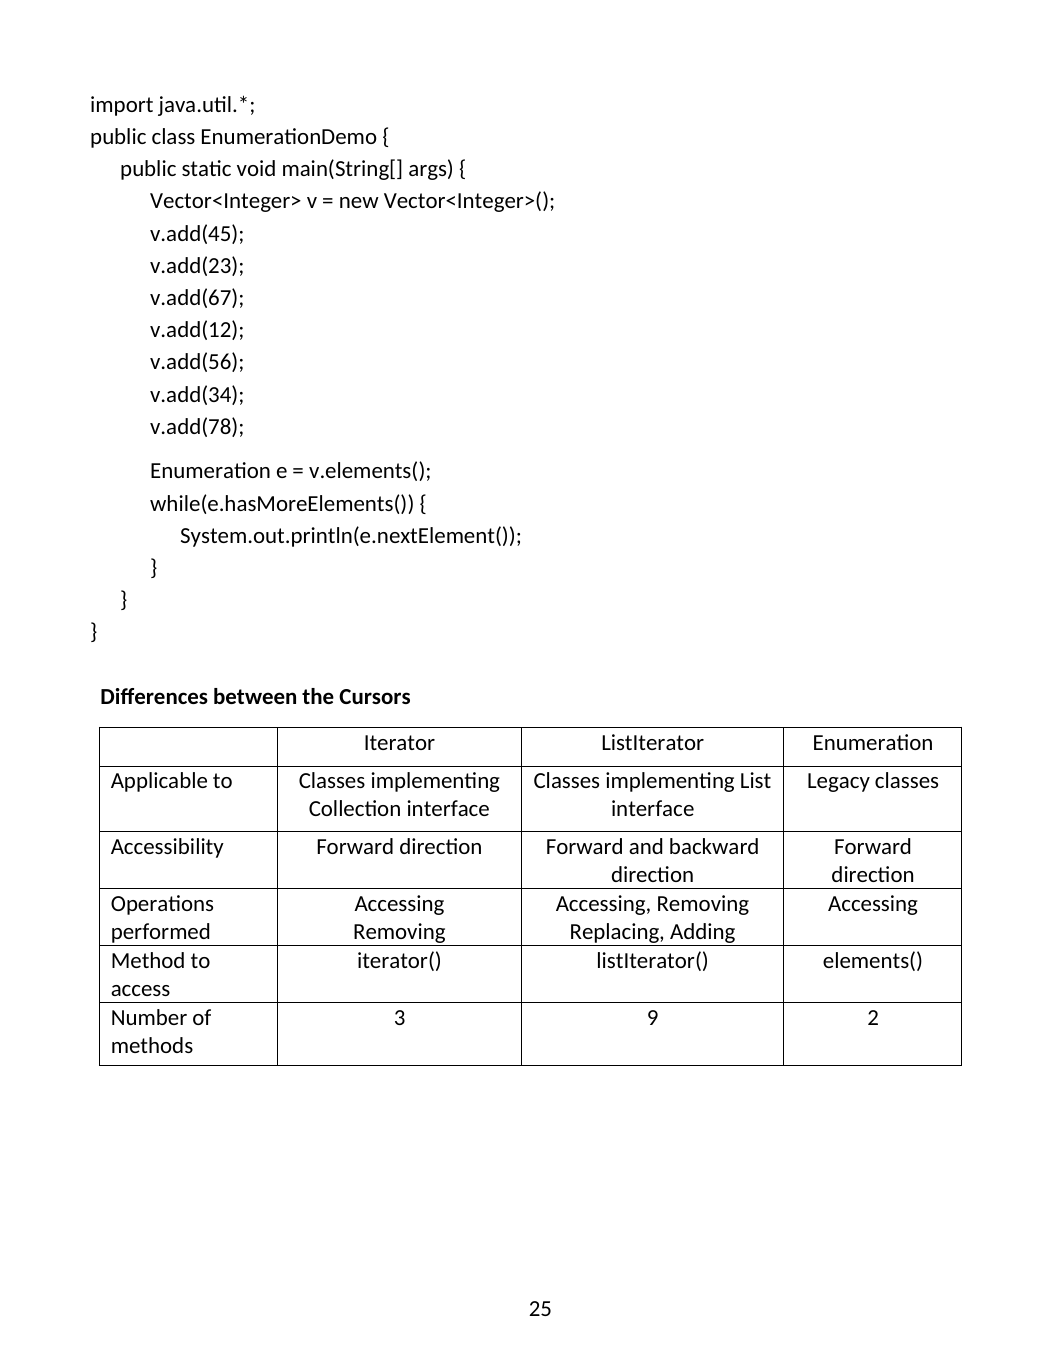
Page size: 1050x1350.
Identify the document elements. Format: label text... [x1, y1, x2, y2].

list v.add(67); [150, 283, 990, 311]
table_cell Forward direction [784, 832, 961, 888]
table_cell Accessing [784, 889, 961, 945]
list } [90, 617, 990, 646]
table_cell Accessibility [100, 832, 277, 888]
table_cell Forward direction [278, 832, 521, 888]
list v.add(34); [150, 380, 990, 408]
list v.add(56); [150, 347, 990, 376]
list v.add(23); [150, 251, 990, 279]
table_cell Applicable to [100, 767, 277, 831]
table_cell elements() [784, 946, 961, 1002]
table_cell Legacy classes [784, 767, 961, 831]
table_cell Operations performed [100, 889, 277, 945]
list } [120, 585, 990, 613]
list Vector<Integer> v = new Vector<Integer>(); [150, 187, 990, 214]
table_cell Accessing Removing [278, 889, 521, 945]
table_header Iterator [278, 728, 521, 766]
table_cell iterator() [278, 946, 521, 1002]
table_header [100, 728, 277, 766]
text Differences between the Cursors [90, 682, 990, 710]
table_cell Number of methods [100, 1003, 277, 1065]
text while(e.hasMoreElements()) { [150, 489, 990, 517]
table_cell Forward and backward direction [522, 832, 783, 888]
table_cell 9 [522, 1003, 783, 1065]
table_cell Method to access [100, 946, 277, 1002]
list v.add(12); [150, 315, 990, 343]
table_cell 3 [278, 1003, 521, 1065]
list v.add(45); [150, 219, 990, 247]
table_cell listIterator() [522, 946, 783, 1002]
table_cell 2 [784, 1003, 961, 1065]
table_cell Accessing, Removing Replacing, Adding [522, 889, 783, 945]
text v.add(78); [150, 412, 990, 440]
table_header ListIterator [522, 728, 783, 766]
table_cell Classes implementing Collection interface [278, 767, 521, 831]
text Enumeration e = v.elements(); [150, 457, 990, 484]
table_cell Classes implementing List interface [522, 767, 783, 831]
table_header Enumeration [784, 728, 961, 766]
list public class EnumerationDemo { [90, 122, 990, 150]
list } [150, 553, 990, 581]
list import java.util.*; [90, 90, 990, 118]
list public static void main(String[] args) { [120, 154, 990, 182]
list System.out.println(e.nextElement()); [180, 521, 990, 549]
